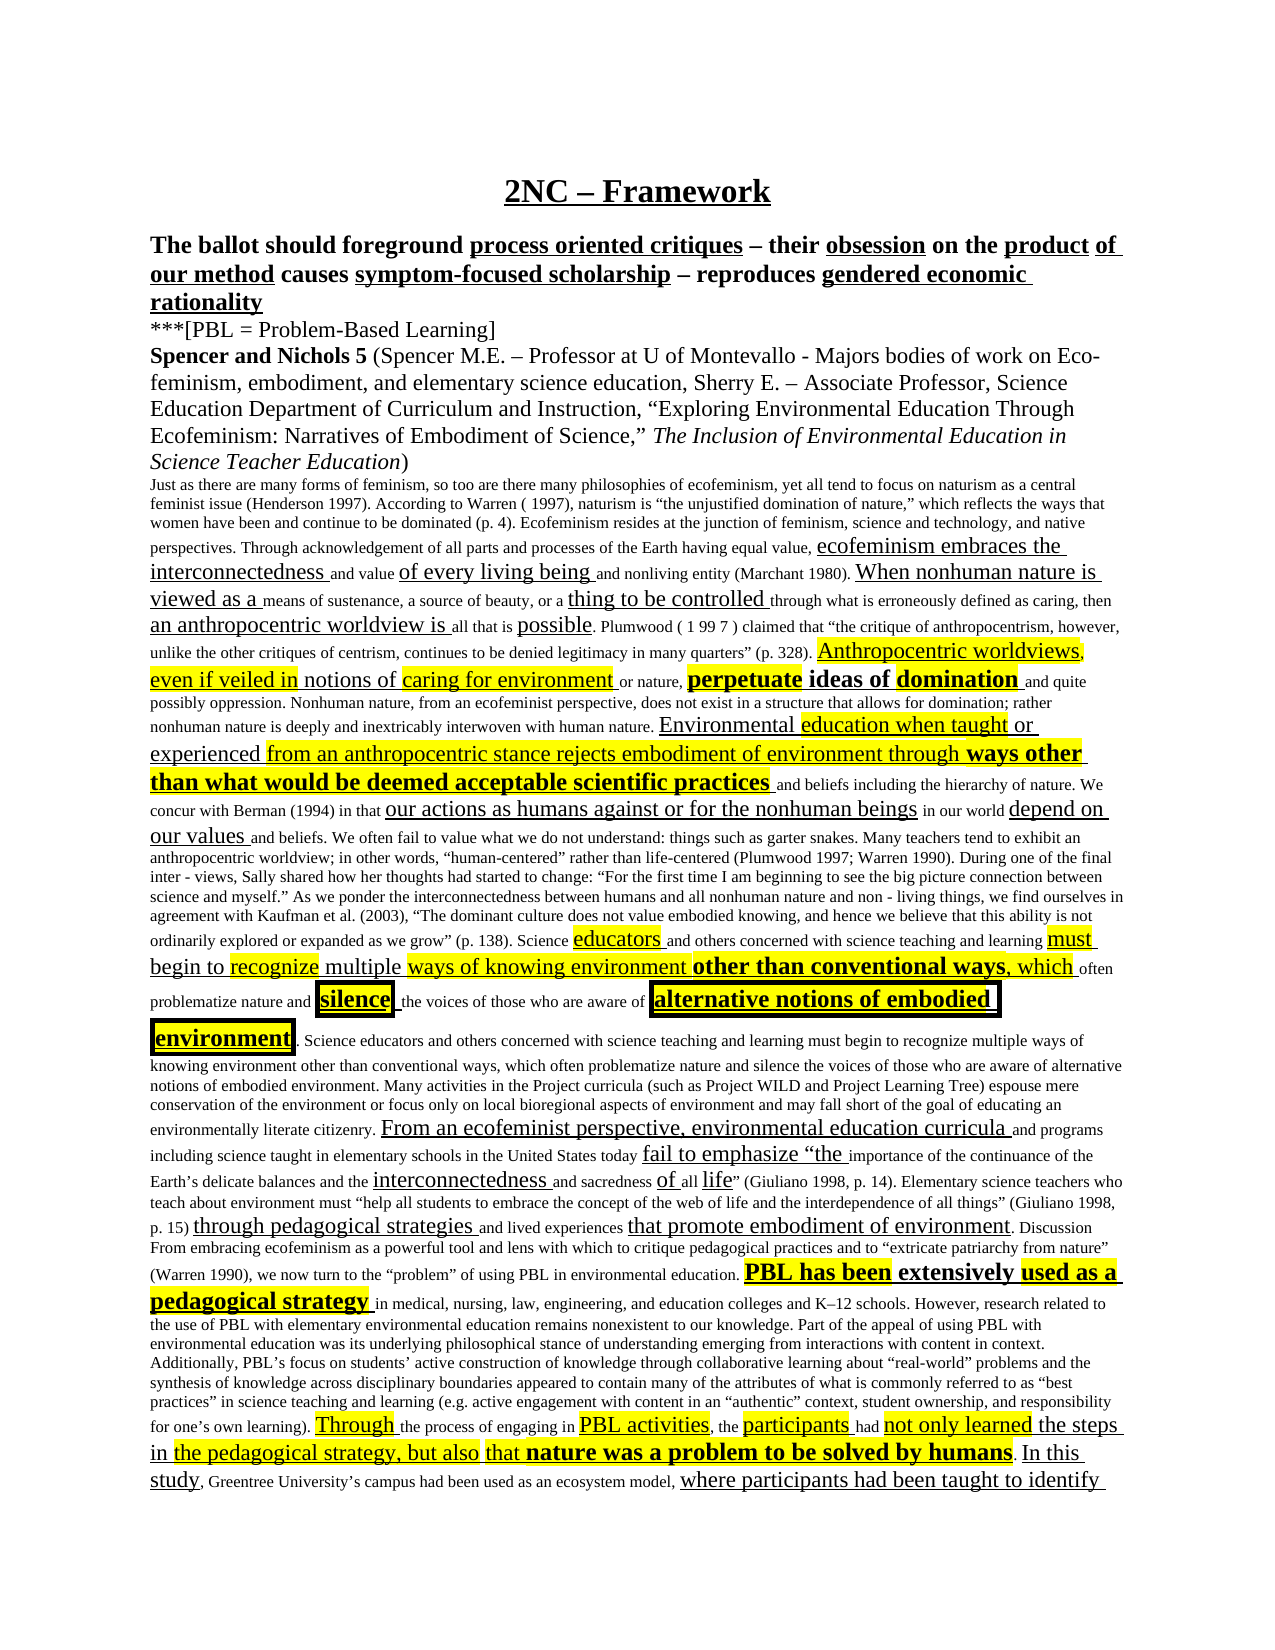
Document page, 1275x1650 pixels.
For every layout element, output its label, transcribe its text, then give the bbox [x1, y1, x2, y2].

text Spencer and Nichols 5 (Spencer M.E. – Professor at U of Montevallo - Majors bodies of work on Eco-feminism, embodiment, and elementary science education, Sherry E. – Associate Professor, Science Education Department of Curriculum and Instruction, “Exploring Environmental Education Through Ecofeminism: Narratives of Embodiment of Science,” The Inclusion of Environmental Education in Science Teacher Education) [150, 343, 1125, 474]
text ***[PBL = Problem-Based Learning] [150, 316, 1125, 343]
subtitle The ballot should foreground process oriented critiques – their obsession on the product of our method causes symptom-focused scholarship – reproduces gendered economic rationality [150, 230, 1125, 316]
subtitle 2NC – Framework [150, 171, 1125, 209]
